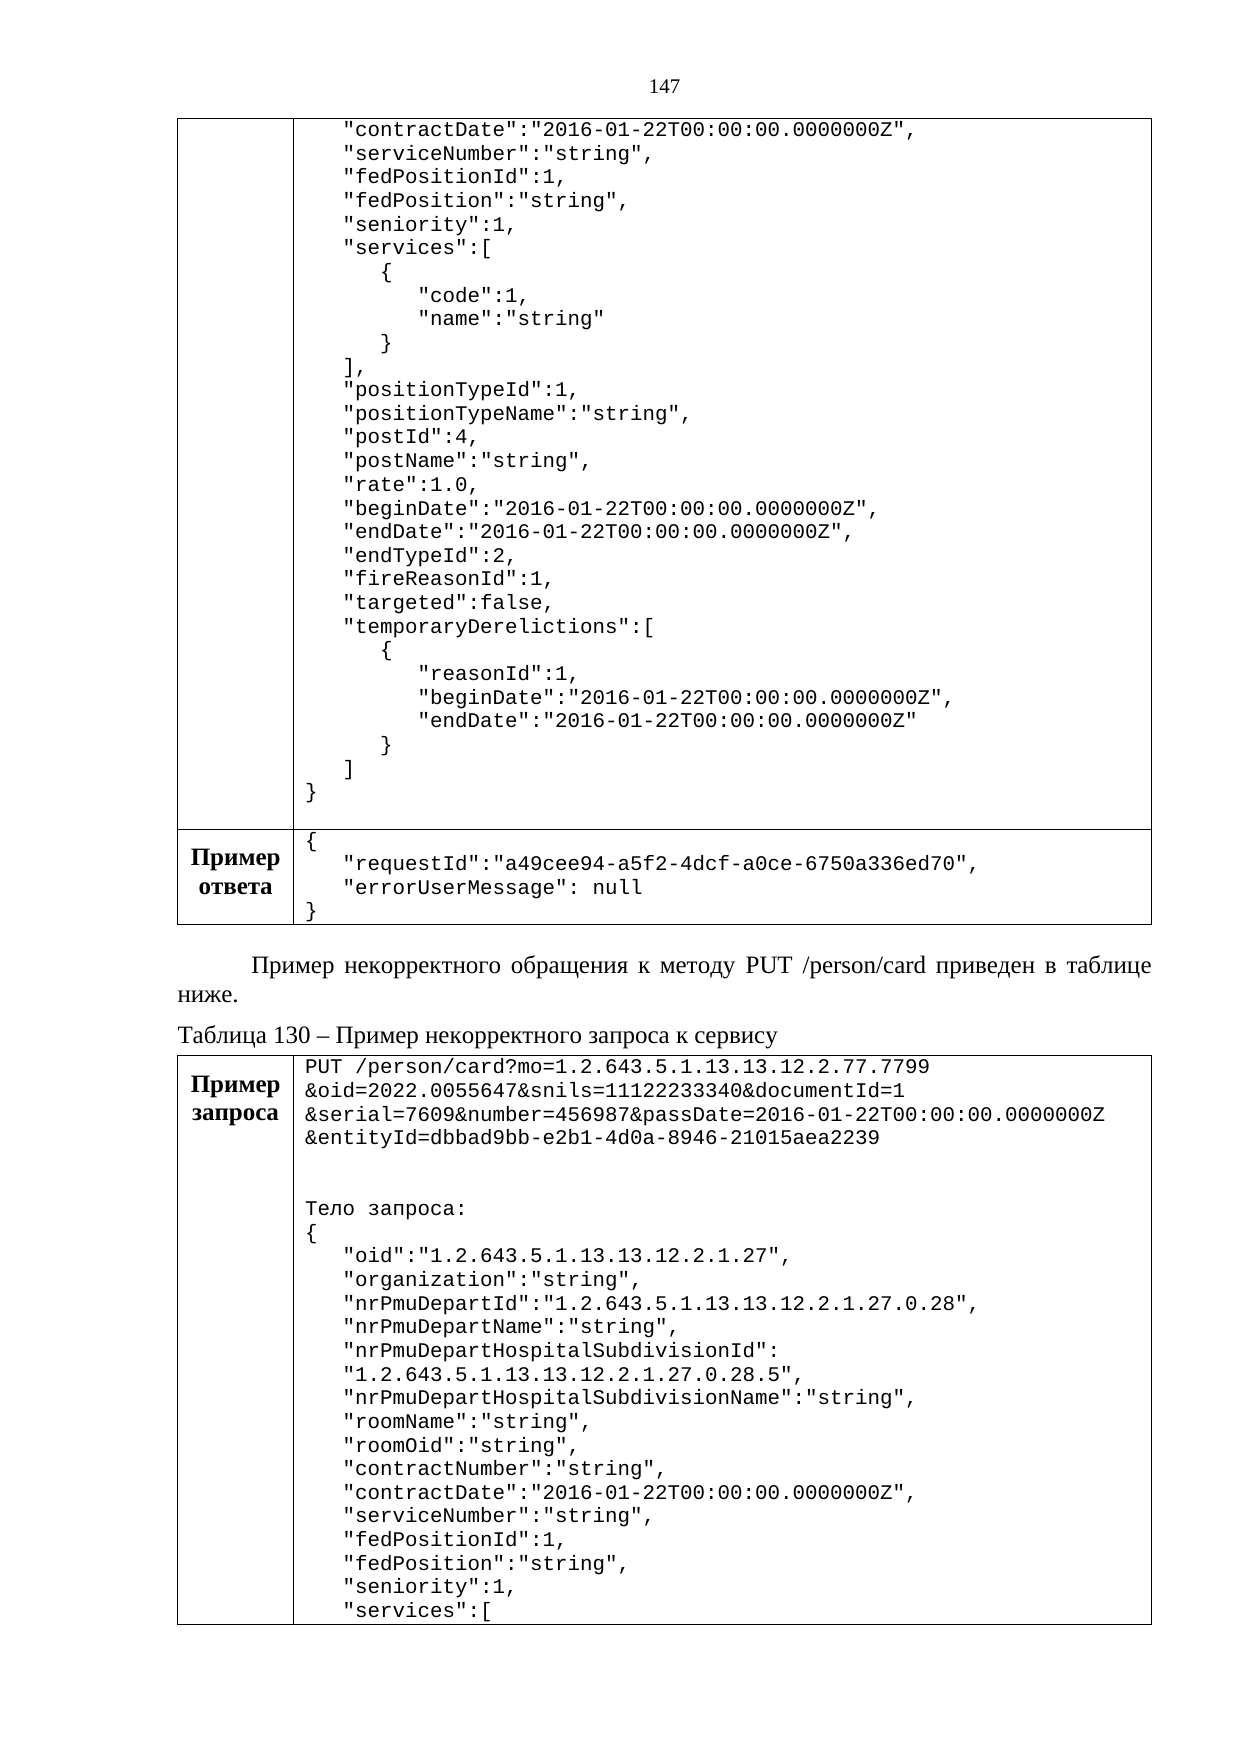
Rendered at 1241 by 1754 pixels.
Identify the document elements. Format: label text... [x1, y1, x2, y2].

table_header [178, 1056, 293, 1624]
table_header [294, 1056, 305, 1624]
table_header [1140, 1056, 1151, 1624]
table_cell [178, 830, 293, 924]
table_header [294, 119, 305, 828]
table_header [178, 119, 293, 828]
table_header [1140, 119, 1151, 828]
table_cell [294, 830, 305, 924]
text Пример некорректного обращения к методу PUT /person/card приведен в таблице ниже. [177, 950, 1152, 1008]
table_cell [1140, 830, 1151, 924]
text Таблица 130 – Пример некорректного запроса к сервису [177, 1020, 1152, 1049]
